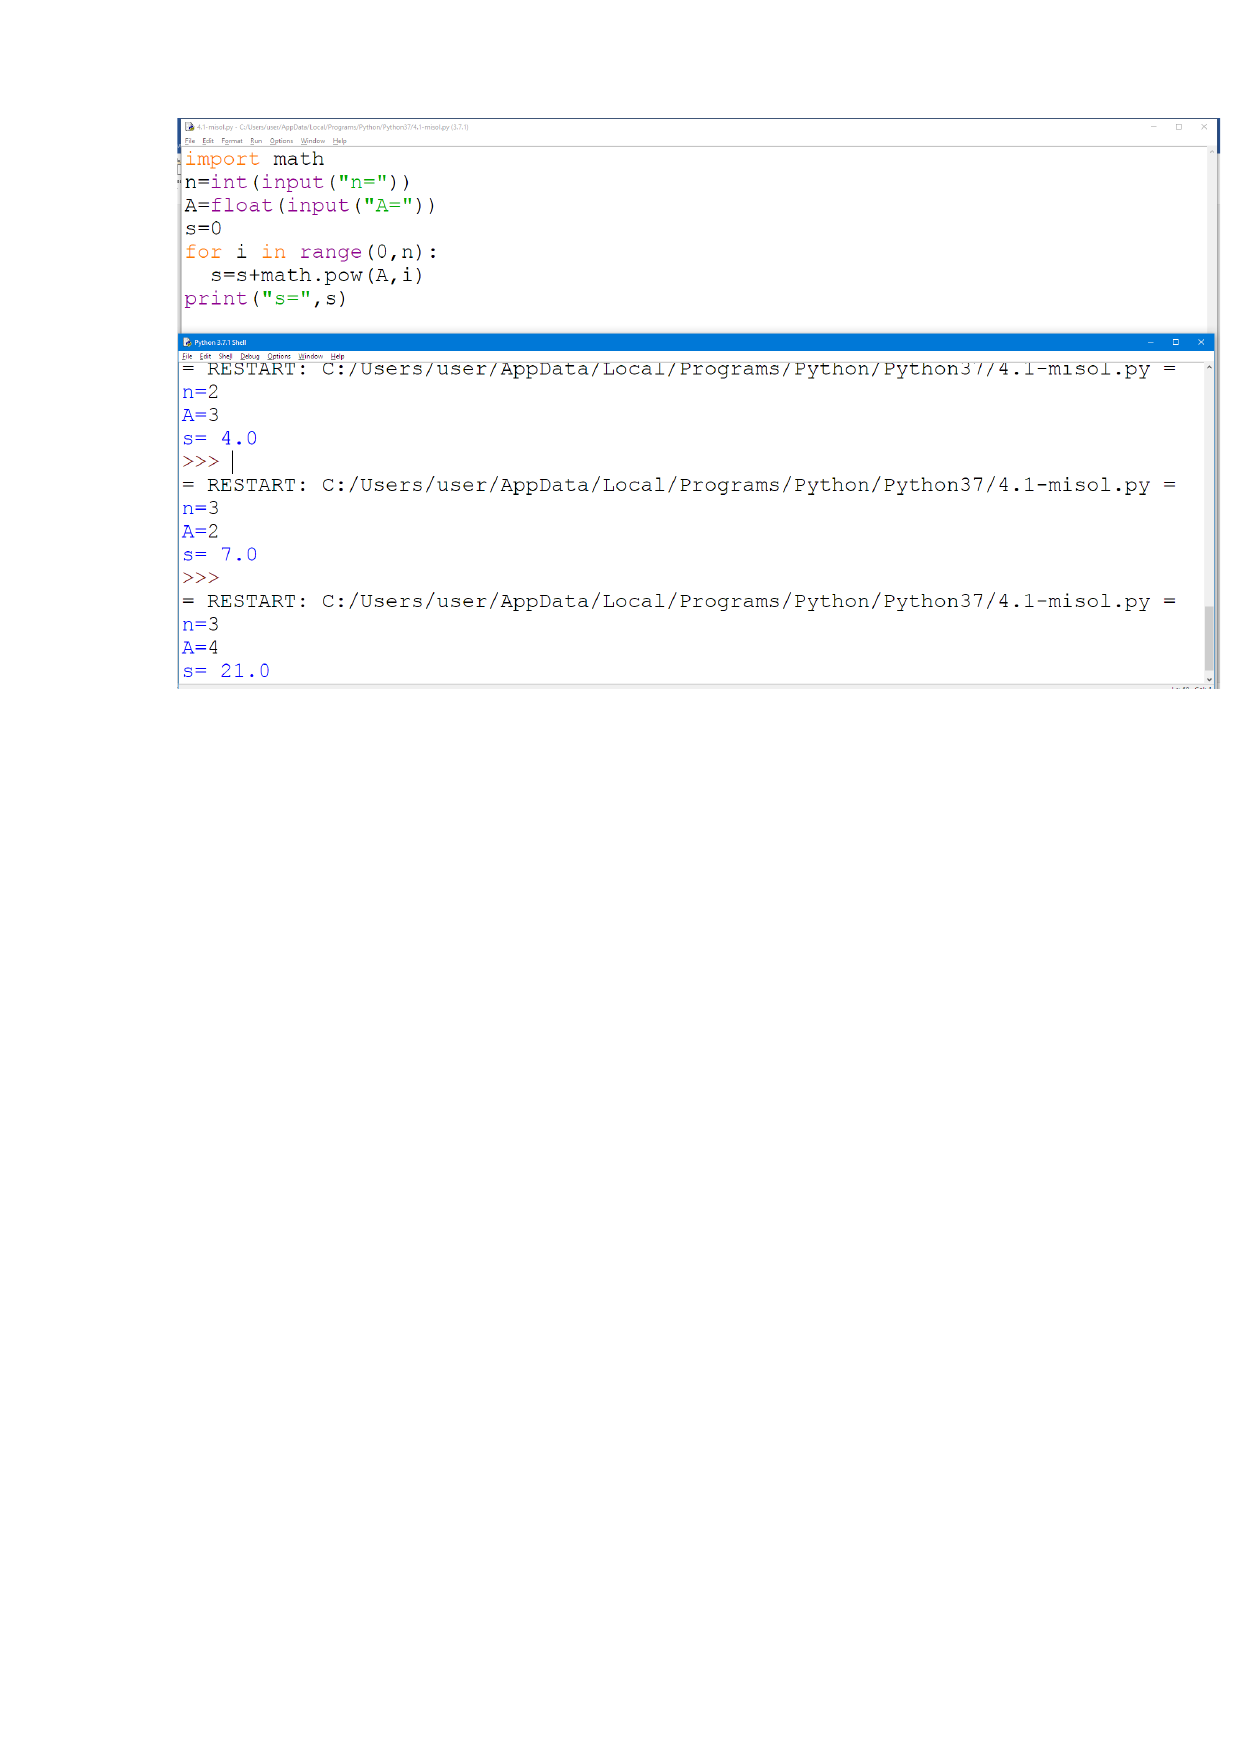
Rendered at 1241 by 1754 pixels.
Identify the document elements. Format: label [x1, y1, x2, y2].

picture [177, 118, 1221, 689]
